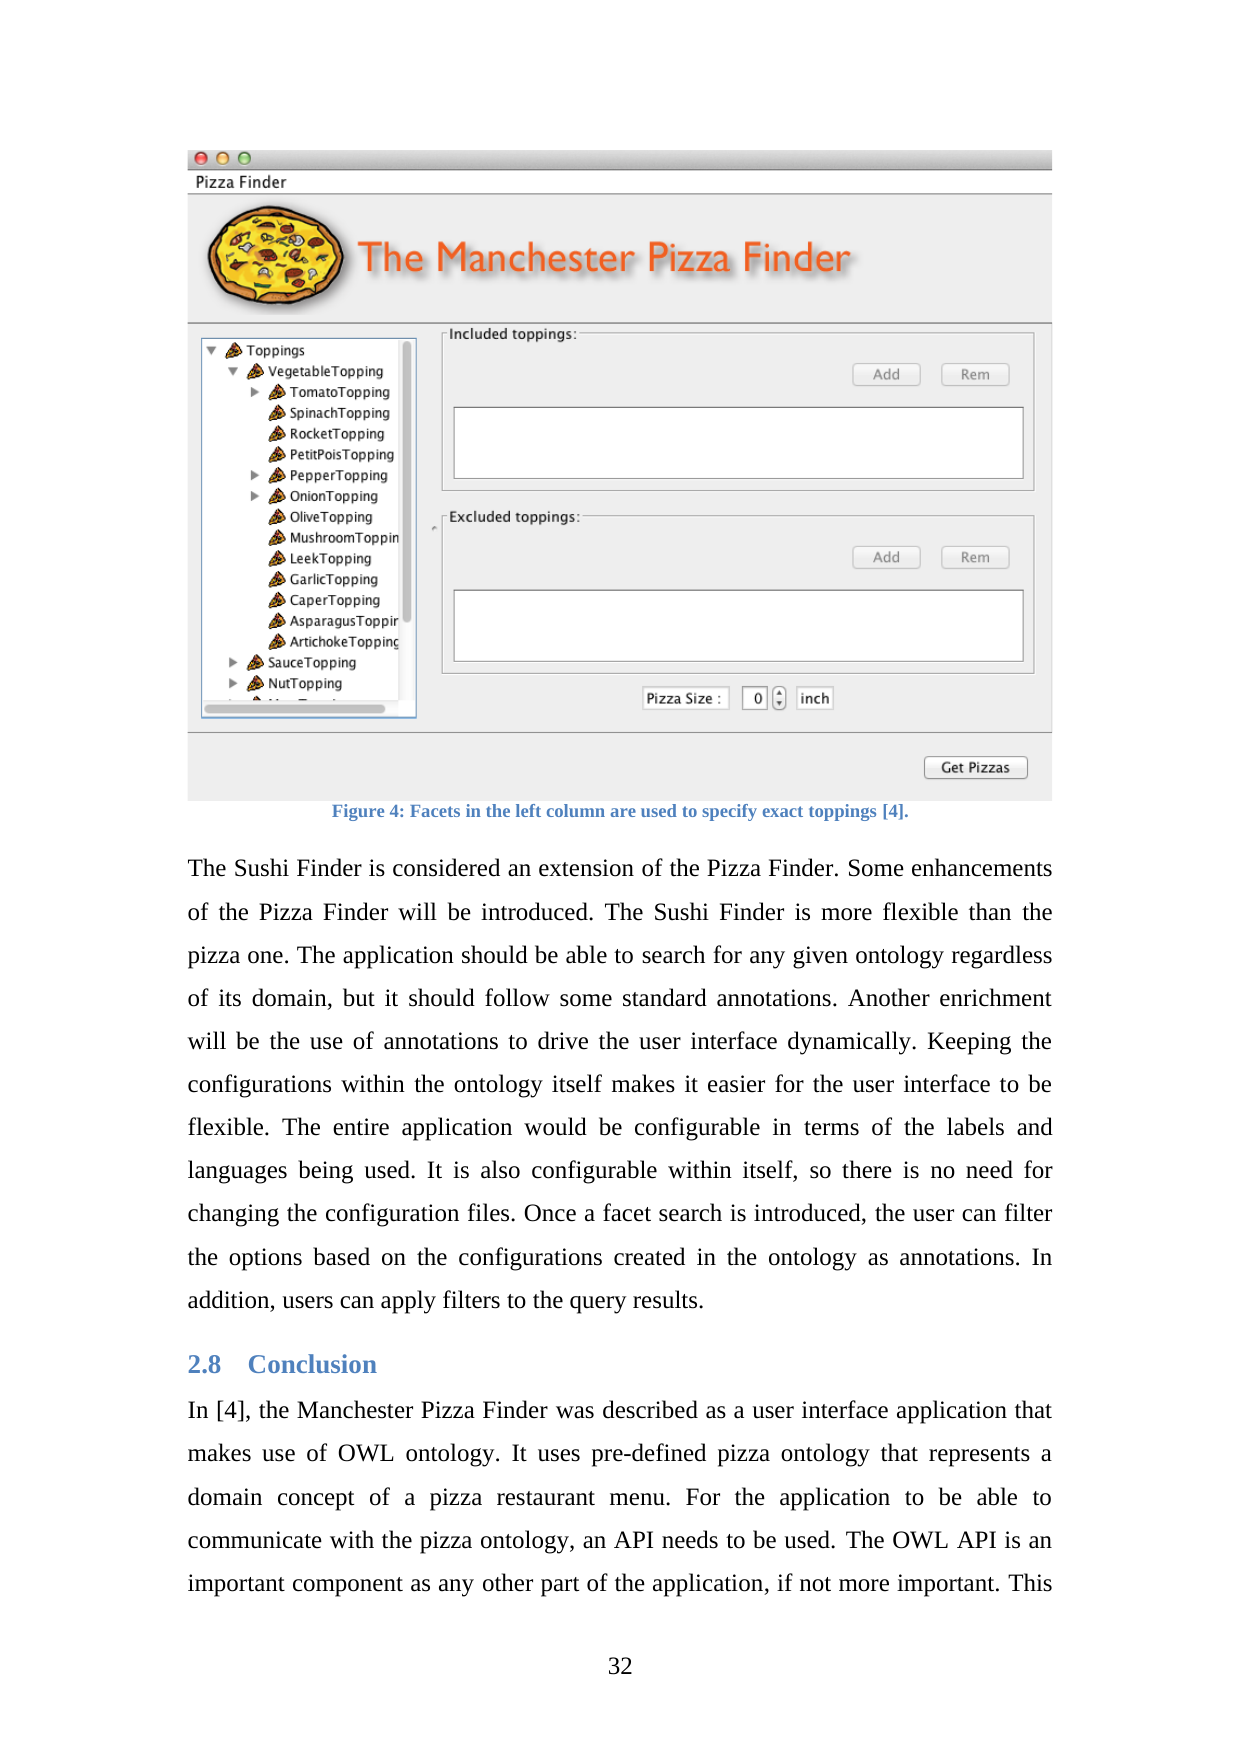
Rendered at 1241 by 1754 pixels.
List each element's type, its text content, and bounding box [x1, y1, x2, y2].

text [187, 1395, 1053, 1597]
picture [187, 150, 1053, 801]
text Figure 4: Facets in the left column are used to specify exact toppings [4]. [187, 801, 1053, 822]
text The Sushi Finder is considered an extension of the Pizza Finder. Some enhancements of the Pizza Finder will be introduced. The Sushi Finder is more flexible than the pizza one. The application should be able to search for any given ontology regardless of its domain, but it should follow some standard annotations. Another enrichment will be the use of annotations to drive the user interface dynamically. Keeping the configurations within the ontology itself makes it easier for the user interface to be flexible. The entire application would be configurable in terms of the labels and languages being used. It is also configurable within itself, so there is no need for changing the configuration files. Once a facet search is introduced, the user can filter the options based on the configurations created in the ontology as annotations. In addition, users can apply filters to the query results. [187, 853, 1053, 1313]
subtitle Conclusion [187, 1349, 1053, 1380]
